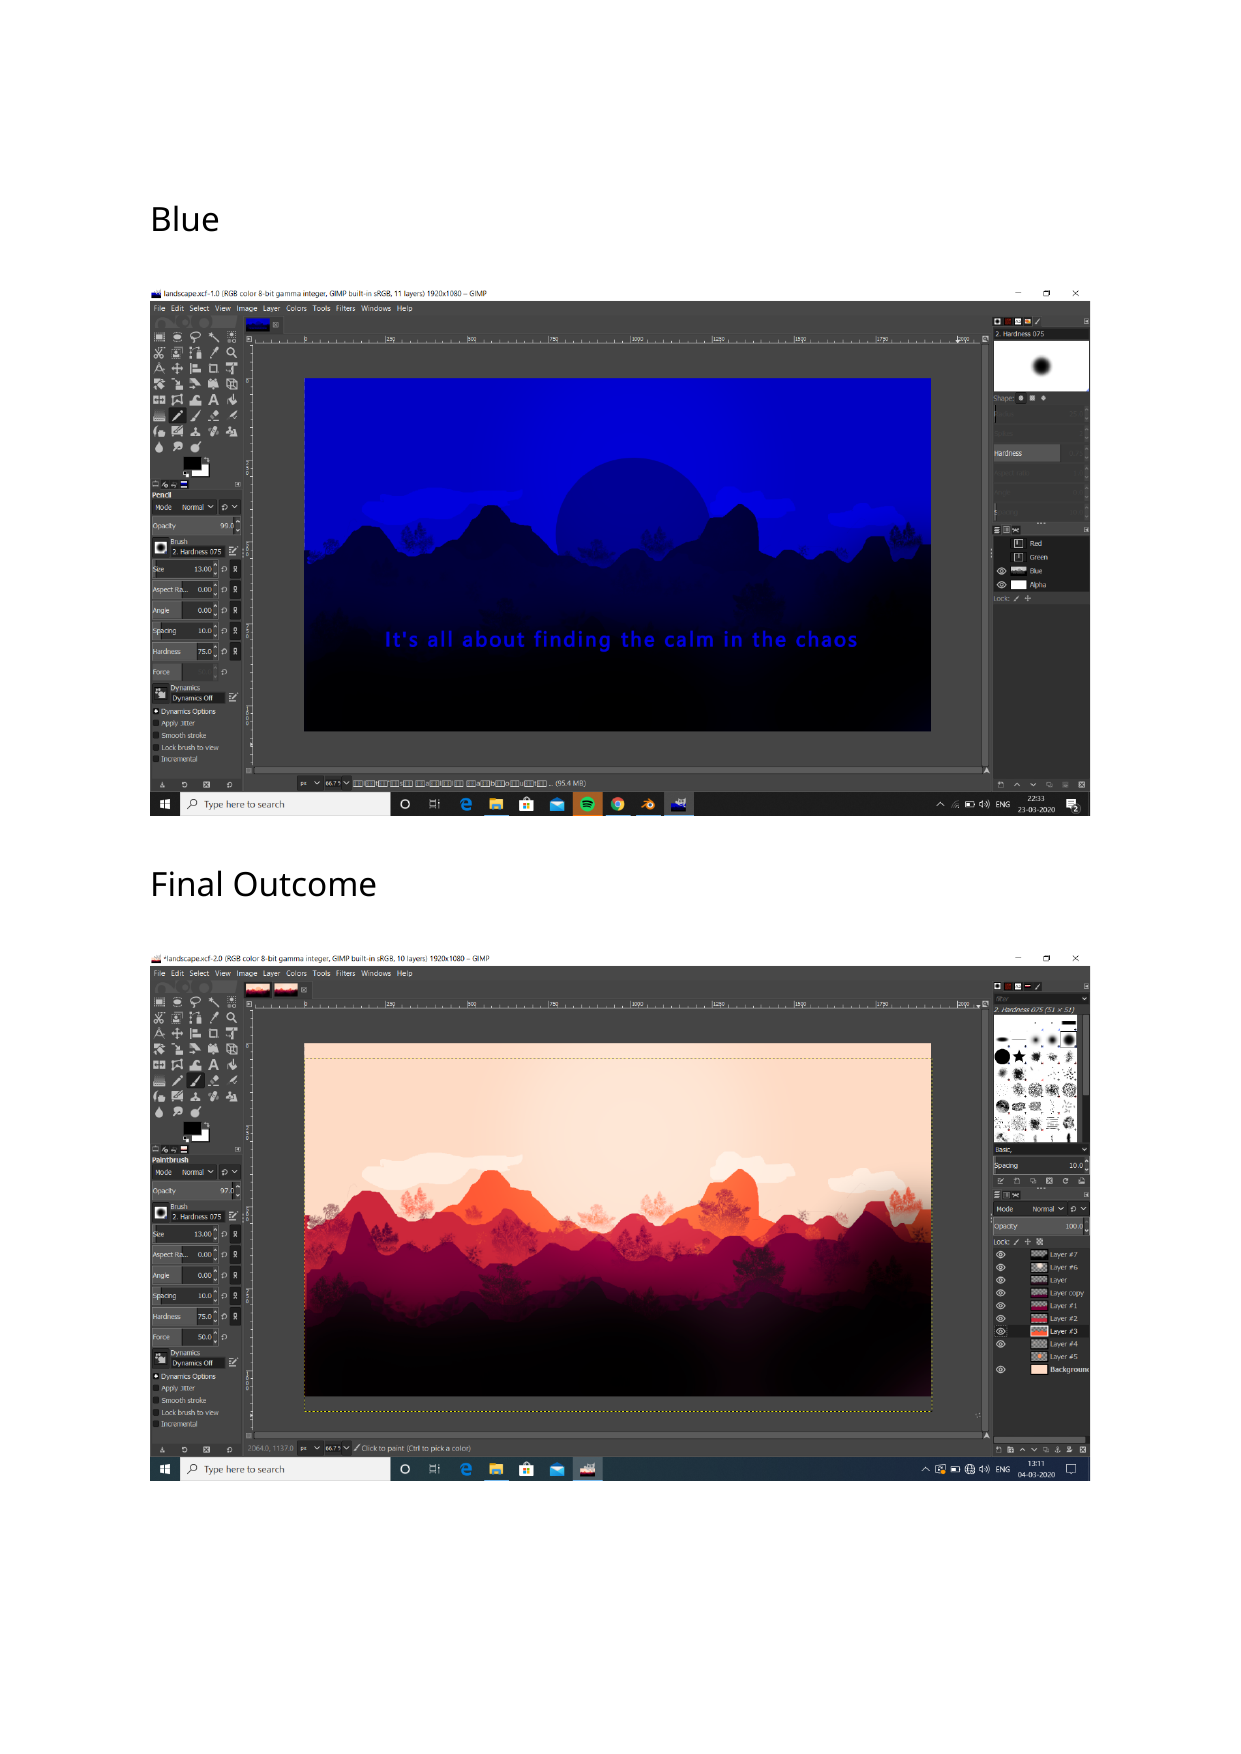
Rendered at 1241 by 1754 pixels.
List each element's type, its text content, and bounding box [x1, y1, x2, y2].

picture [150, 951, 1091, 1481]
text Blue [150, 195, 1090, 241]
text Final Outcome [150, 861, 1090, 906]
picture [150, 286, 1091, 816]
